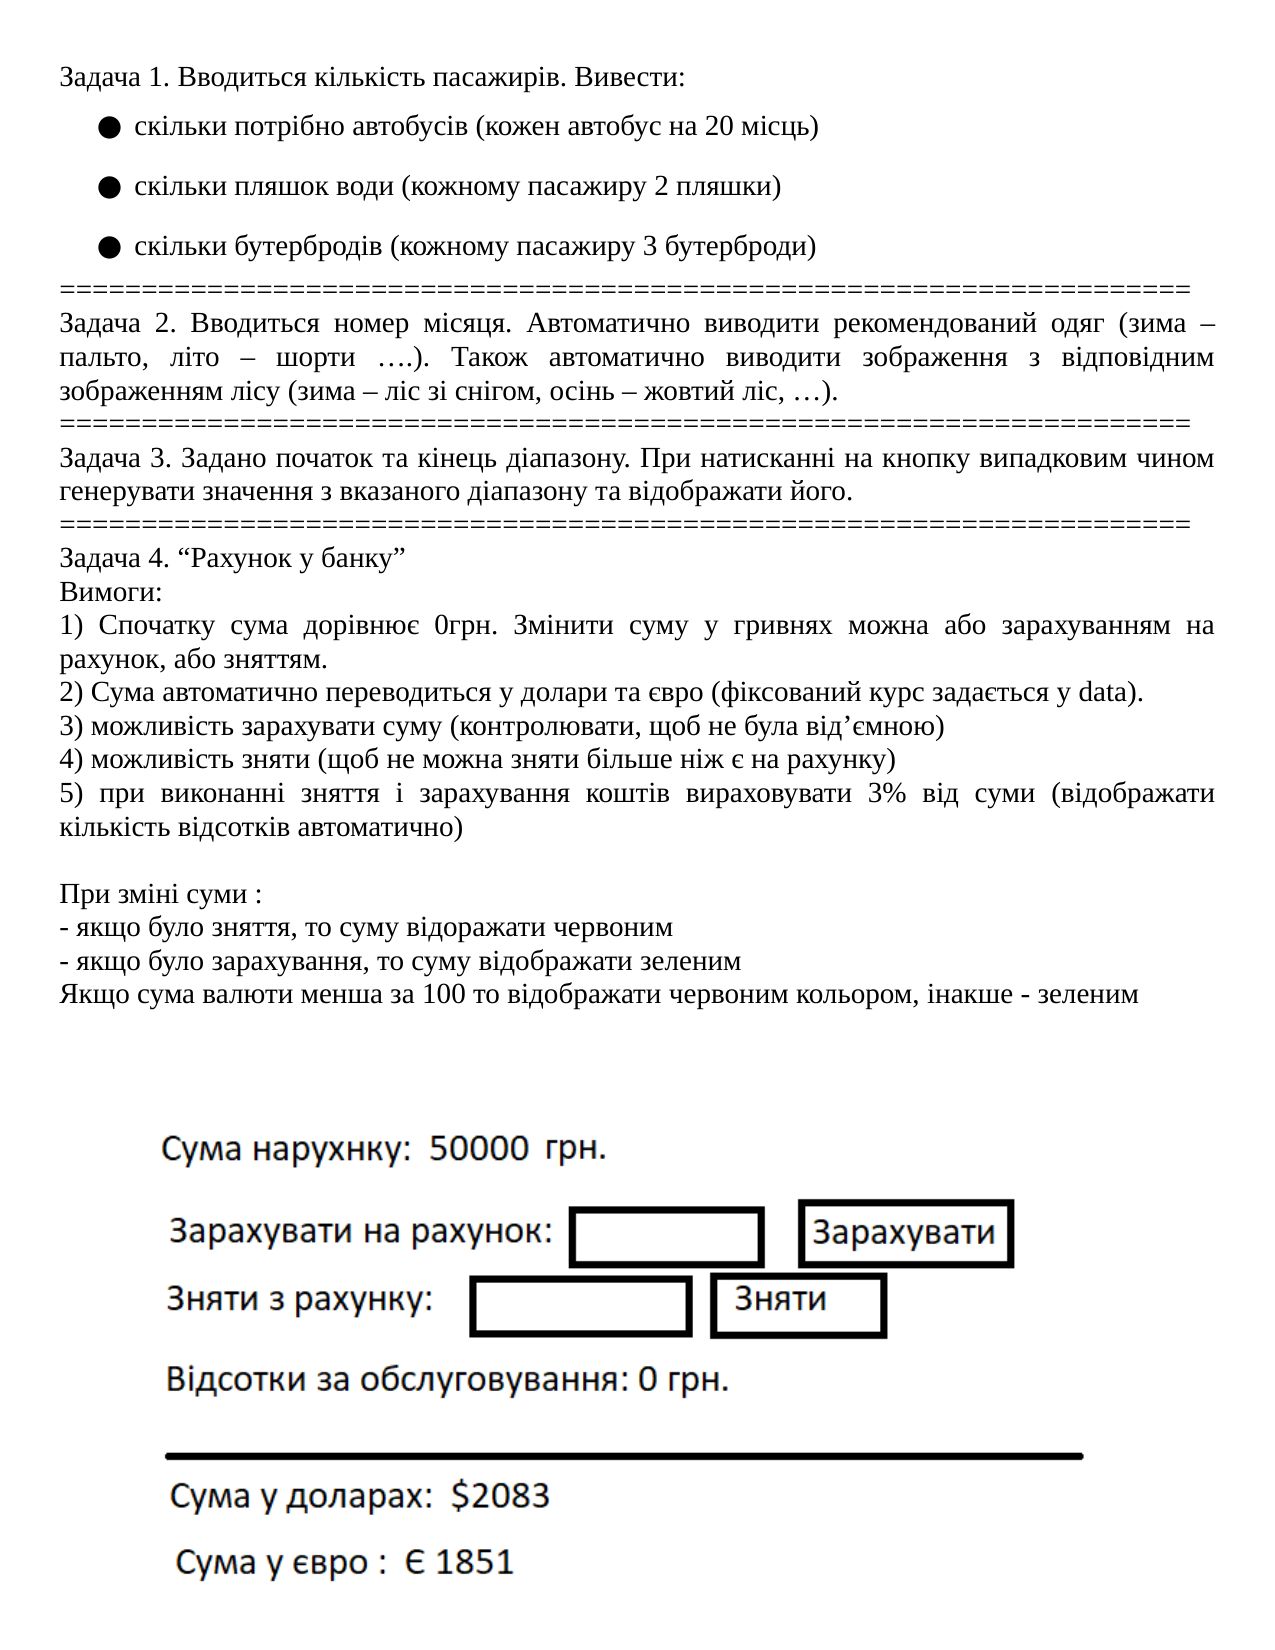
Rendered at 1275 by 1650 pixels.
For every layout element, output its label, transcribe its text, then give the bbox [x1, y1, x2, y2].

text 4) можливість зняти (щоб не можна зняти більше ніж є на рахунку) [59, 742, 1216, 775]
text 1) Спочатку сума дорівнює 0грн. Змінити суму у гривнях можна або зарахуванням на рахунок, або зняттям. [59, 607, 1216, 674]
text 5) при виконанні зняття і зарахування коштів вираховувати 3% від суми (відображати кількість відсотків автоматично) [59, 775, 1216, 842]
list скільки пляшок води (кожному пасажиру 2 пляшки) [97, 152, 1216, 212]
list скільки потрібно автобусів (кожен автобус на 20 місць) [97, 93, 1216, 152]
text Задача 3. Задано початок та кінець діапазону. При натисканні на кнопку випадковим чином генерувати значення з вказаного діапазону та відображати його. [59, 440, 1216, 507]
text Задача 2. Вводиться номер місяця. Автоматично виводити рекомендований одяг (зима – пальто, літо – шорти ….). Також автоматично виводити зображення з відповідним зображенням лісу (зима – ліс зі снігом, осінь – жовтий ліс, …). [59, 306, 1216, 406]
text Якщо сума валюти менша за 100 то відображати червоним кольором, інакше - зеленим [59, 976, 1216, 1010]
text ===================================================================== [59, 507, 1216, 540]
text Вимоги: [59, 574, 1216, 607]
list скільки бутербродів (кожному пасажиру 3 бутерброди) [97, 212, 1216, 272]
text 2) Сума автоматично переводиться у долари та євро (фіксований курс задається у data). [59, 674, 1216, 708]
text ===================================================================== [59, 406, 1216, 440]
text Задача 4. “Рахунок у банку” [59, 540, 1216, 574]
text При зміні суми : [59, 876, 1216, 909]
text - якщо було зарахування, то суму відображати зеленим [59, 943, 1216, 976]
text 3) можливість зарахувати суму (контролювати, щоб не була від’ємною) [59, 708, 1216, 742]
text ===================================================================== [59, 272, 1216, 306]
text Задача 1. Вводиться кількість пасажирів. Вивести: [59, 59, 1216, 93]
text - якщо було зняття, то суму відоражати червоним [59, 909, 1216, 943]
picture [135, 1110, 1140, 1600]
